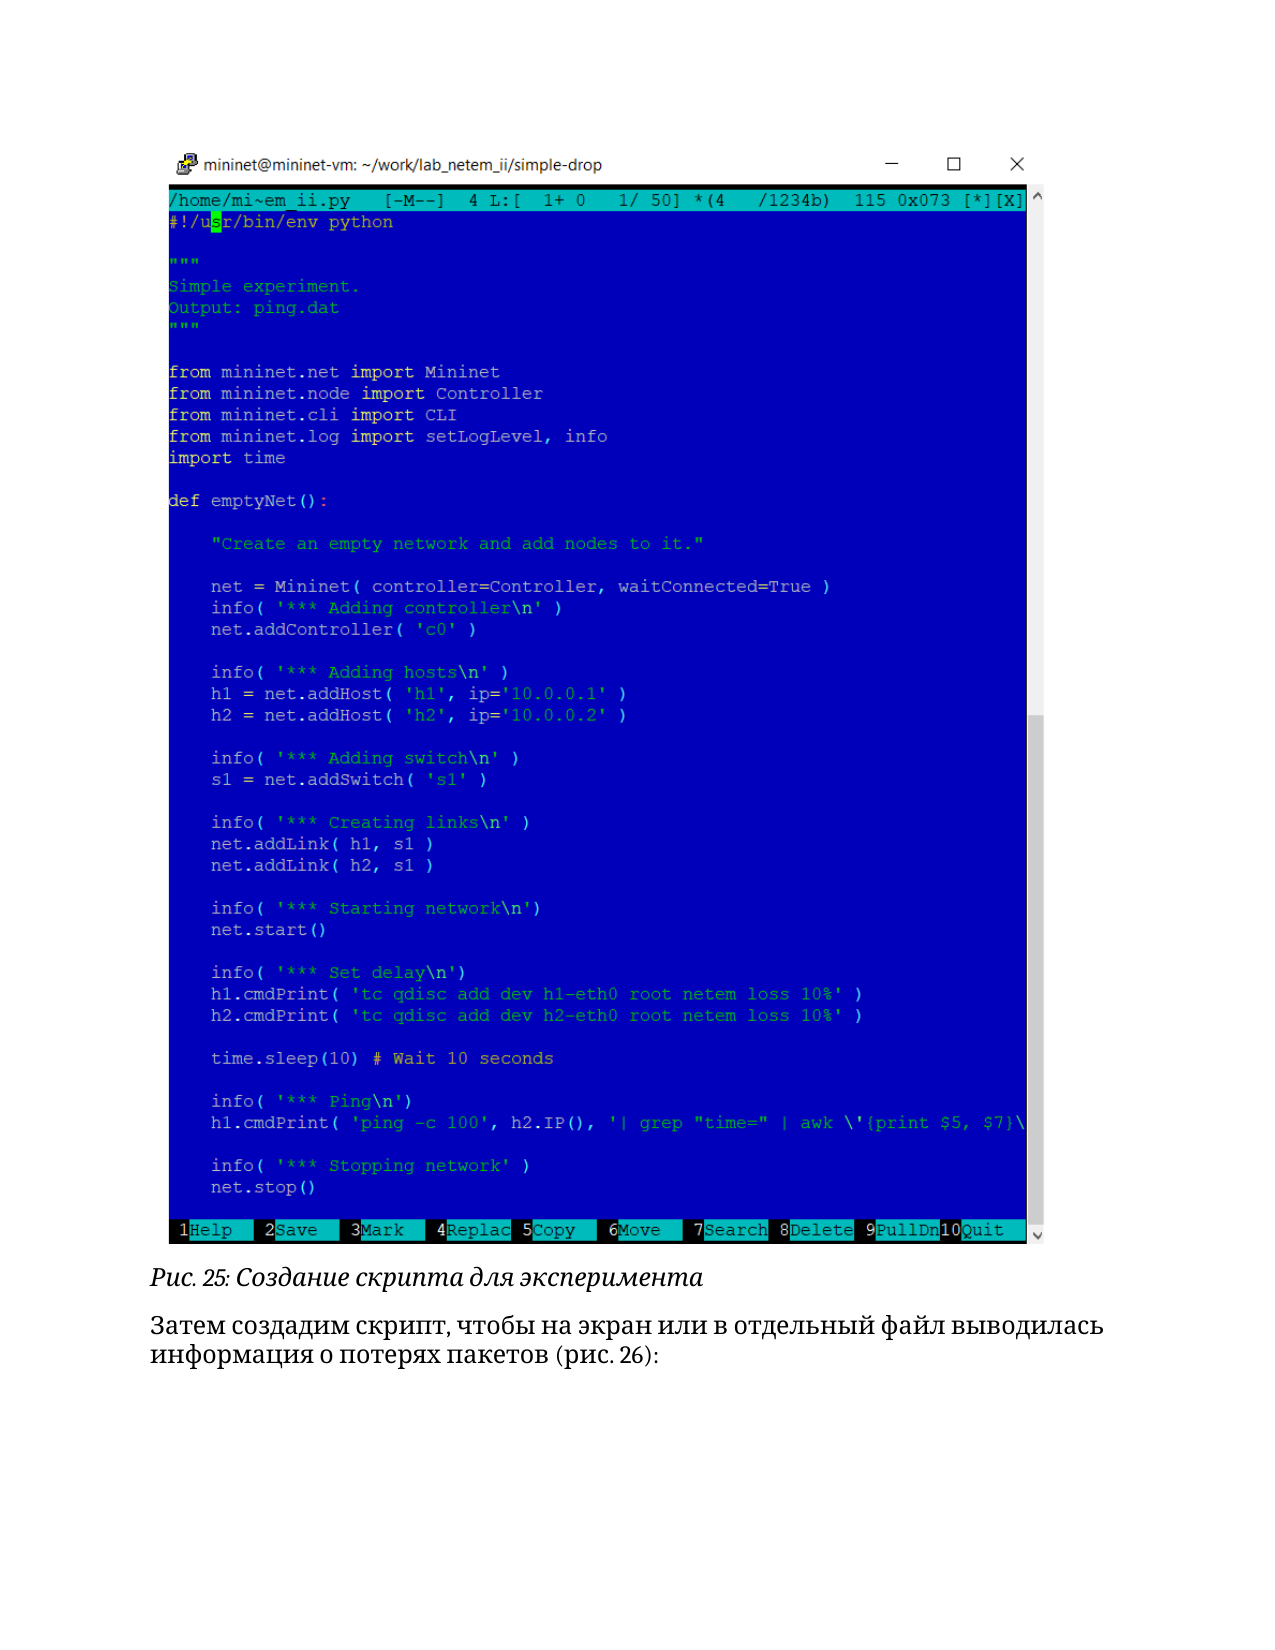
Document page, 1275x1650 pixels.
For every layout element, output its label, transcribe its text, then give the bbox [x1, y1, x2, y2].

picture [168, 150, 1044, 1244]
text Затем создадим скрипт, чтобы на экран или в отдельный файл выводилась информация о потерях пакетов (рис. 26): [150, 1312, 1125, 1369]
text Рис. 25: Создание скрипта для эксперимента [150, 1264, 1125, 1293]
